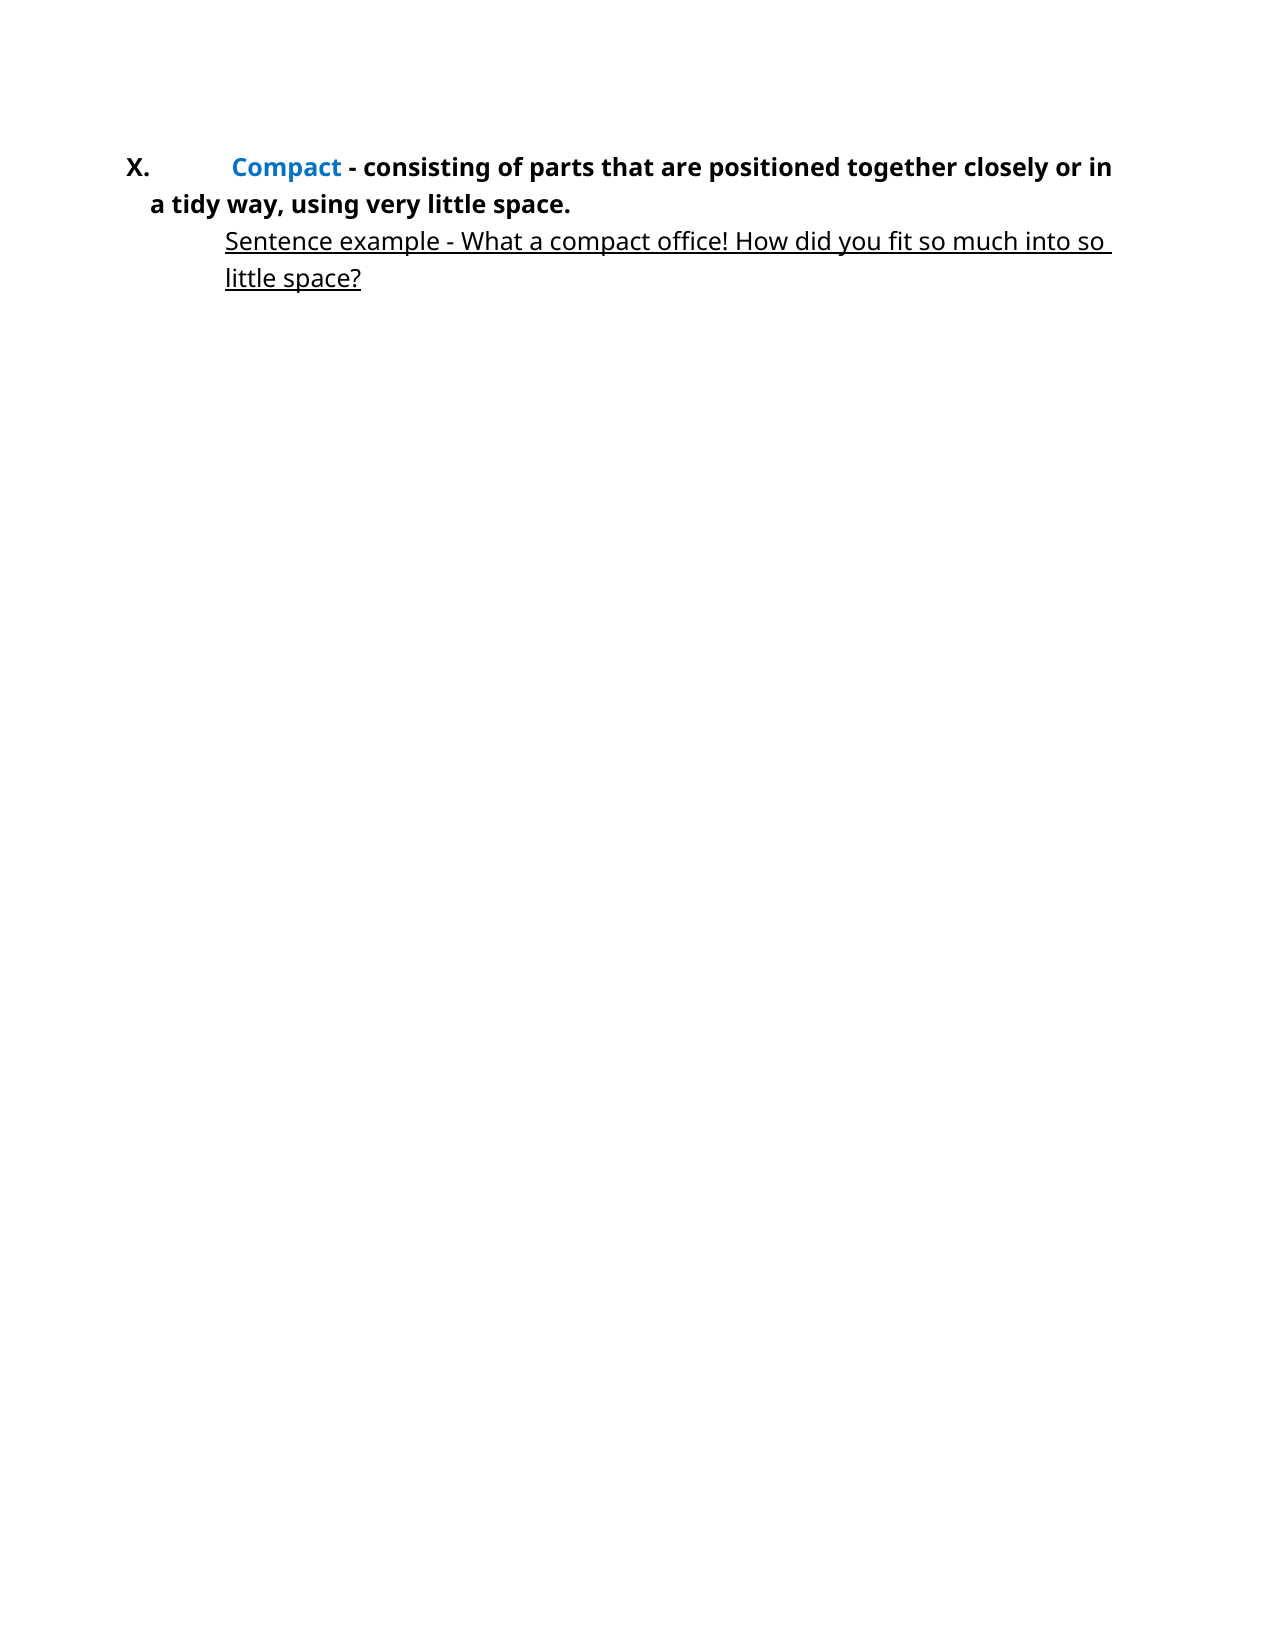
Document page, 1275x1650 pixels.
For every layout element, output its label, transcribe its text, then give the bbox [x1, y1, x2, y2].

list Sentence example - What a compact office! How did you fit so much into so little space? [225, 223, 1125, 294]
list Compact - consisting of parts that are positioned together closely or in a tidy way, using very little space. [150, 150, 1125, 221]
